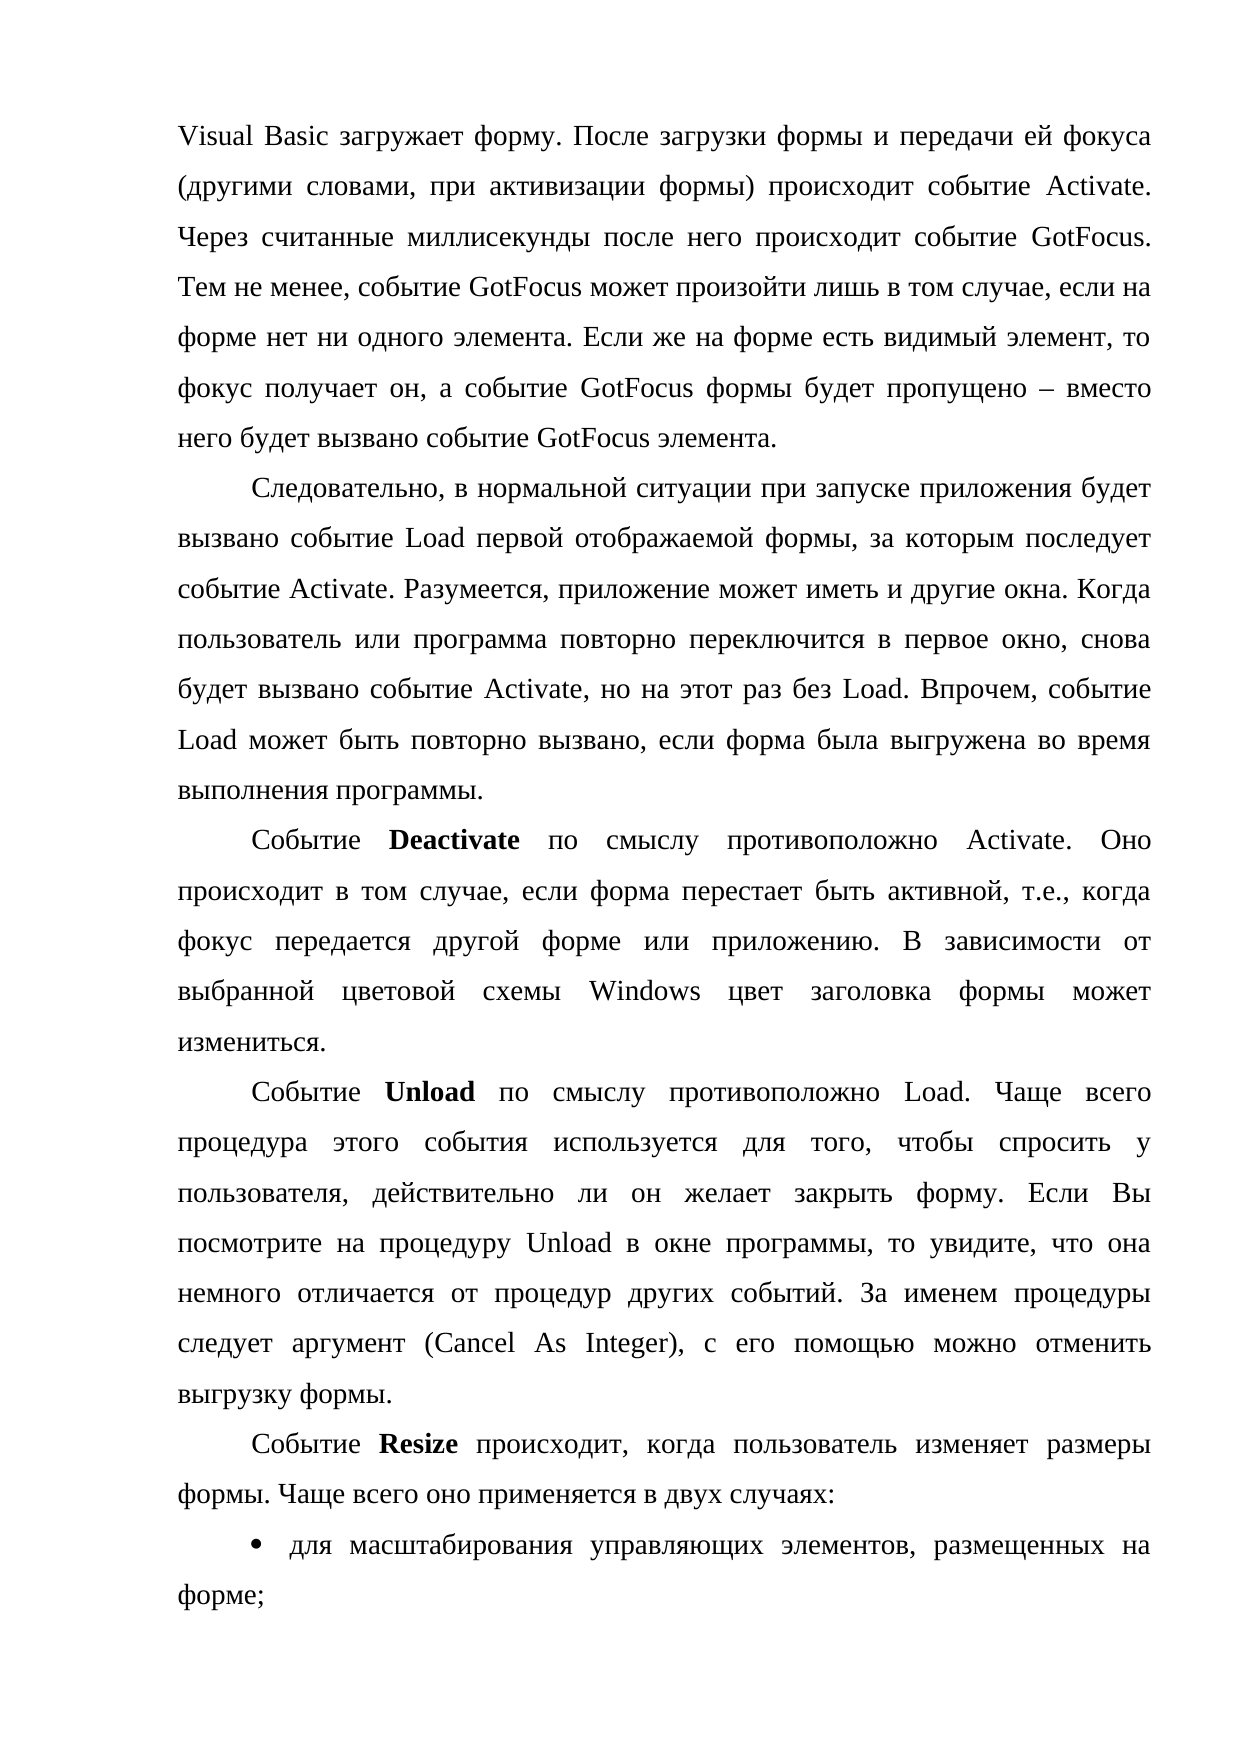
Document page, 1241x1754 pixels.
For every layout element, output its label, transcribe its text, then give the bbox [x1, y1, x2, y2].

text Событие Resize происходит, когда пользователь изменяет размеры формы. Чаще всего оно применяется в двух случаях: [177, 1426, 1152, 1510]
text Следовательно, в нормальной ситуации при запуске приложения будет вызвано событие Load первой отображаемой формы, за которым последует событие Activate. Разумеется, приложение может иметь и другие окна. Когда пользователь или программа повторно переключится в первое окно, снова будет вызвано событие Activate, но на этот раз без Load. Впрочем, событие Load может быть повторно вызвано, если форма была выгружена во время выполнения программы. [177, 470, 1152, 806]
text Событие Unload по смыслу противоположно Load. Чаще всего процедура этого события используется для того, чтобы спросить у пользователя, действительно ли он желает закрыть форму. Если Вы посмотрите на процедуру Unload в окне программы, то увидите, что она немного отличается от процедур других событий. За именем процедуры следует аргумент (Cancel As Integer), с его помощью можно отменить выгрузку формы. [177, 1074, 1152, 1409]
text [177, 118, 1152, 453]
text Событие Deactivate по смыслу противоположно Activate. Оно происходит в том случае, если форма перестает быть активной, т.е., когда фокус передается другой форме или приложению. В зависимости от выбранной цветовой схемы Windows цвет заголовка формы может измениться. [177, 822, 1152, 1057]
list для масштабирования управляющих элементов, размещенных на форме; [177, 1527, 1152, 1611]
